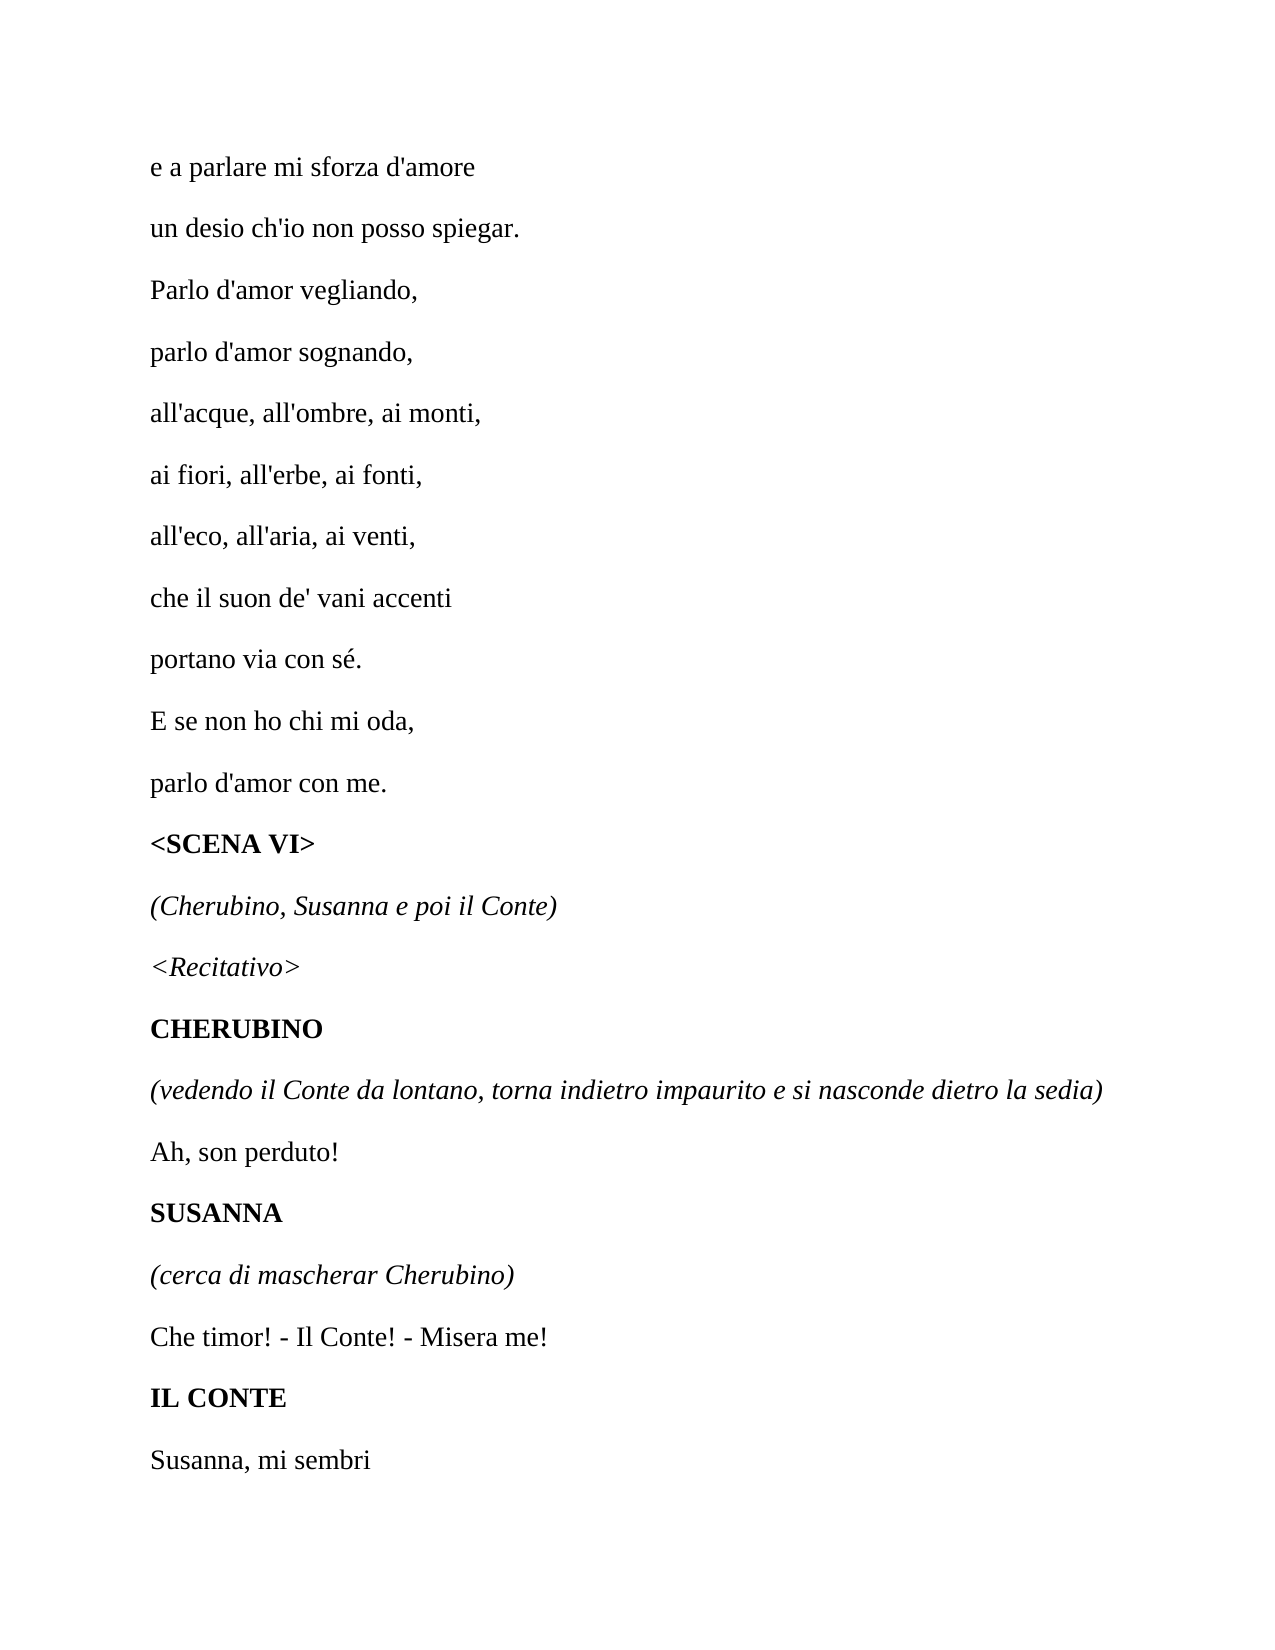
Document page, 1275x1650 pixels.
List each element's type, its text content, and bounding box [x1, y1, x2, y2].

text all'acque, all'ombre, ai monti, [150, 396, 1125, 429]
text <Recitativo> [150, 950, 1125, 983]
text Parlo d'amor vegliando, [150, 273, 1125, 306]
text SUSANNA [150, 1197, 1125, 1229]
text <SCENA VI> [150, 827, 1125, 859]
text Susanna, mi sembri [150, 1443, 1125, 1475]
text E se non ho chi mi oda, [150, 704, 1125, 736]
text ai fiori, all'erbe, ai fonti, [150, 458, 1125, 490]
text che il suon de' vani accenti [150, 581, 1125, 613]
text e a parlare mi sforza d'amore [150, 150, 1125, 182]
text parlo d'amor sognando, [150, 335, 1125, 367]
text parlo d'amor con me. [150, 766, 1125, 798]
text IL CONTE [150, 1381, 1125, 1414]
text Ah, son perduto! [150, 1135, 1125, 1167]
text portano via con sé. [150, 642, 1125, 675]
text (cerca di mascherar Cherubino) [150, 1258, 1125, 1291]
text Che timor! - Il Conte! - Misera me! [150, 1320, 1125, 1352]
text un desio ch'io non posso spiegar. [150, 212, 1125, 244]
text CHERUBINO [150, 1012, 1125, 1044]
text (Cherubino, Susanna e poi il Conte) [150, 889, 1125, 921]
text all'eco, all'aria, ai venti, [150, 519, 1125, 552]
text (vedendo il Conte da lontano, torna indietro impaurito e si nasconde dietro la sedia) [150, 1073, 1125, 1106]
